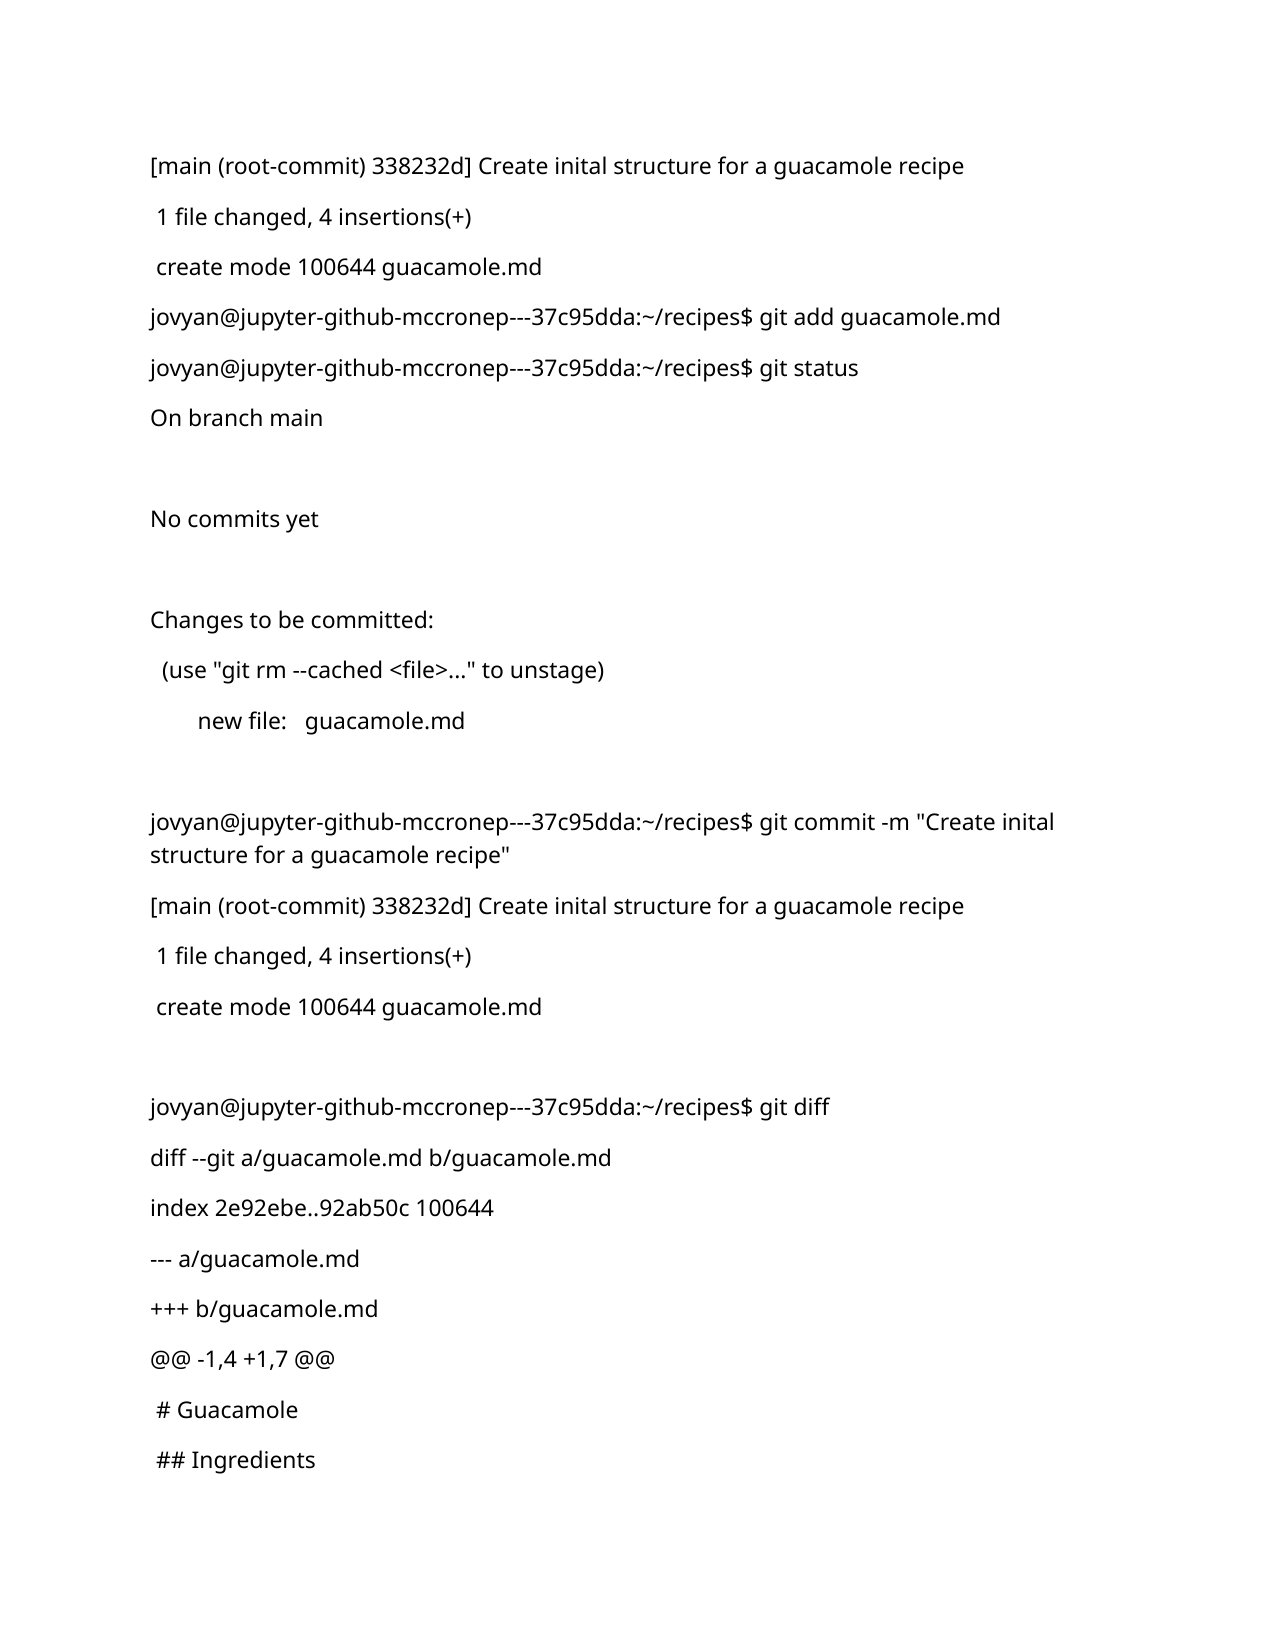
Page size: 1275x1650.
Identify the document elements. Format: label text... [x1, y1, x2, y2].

text (use "git rm --cached <file>..." to unstage) [150, 654, 1125, 685]
text diff --git a/guacamole.md b/guacamole.md [150, 1142, 1125, 1173]
text +++ b/guacamole.md [150, 1293, 1125, 1324]
text index 2e92ebe..92ab50c 100644 [150, 1192, 1125, 1223]
text new file: guacamole.md [150, 704, 1125, 736]
text create mode 100644 guacamole.md [150, 990, 1125, 1022]
text No commits yet [150, 503, 1125, 534]
text create mode 100644 guacamole.md [150, 251, 1125, 282]
text jovyan@jupyter-github-mccronep---37c95dda:~/recipes$ git add guacamole.md [150, 301, 1125, 332]
text # Guacamole [150, 1394, 1125, 1425]
text Changes to be committed: [150, 604, 1125, 635]
text --- a/guacamole.md [150, 1242, 1125, 1274]
text [main (root-commit) 338232d] Create inital structure for a guacamole recipe [150, 889, 1125, 921]
text jovyan@jupyter-github-mccronep---37c95dda:~/recipes$ git commit -m "Create inital structure for a guacamole recipe" [150, 805, 1125, 870]
text jovyan@jupyter-github-mccronep---37c95dda:~/recipes$ git diff [150, 1091, 1125, 1122]
text [main (root-commit) 338232d] Create inital structure for a guacamole recipe [150, 150, 1125, 181]
text On branch main [150, 402, 1125, 433]
text @@ -1,4 +1,7 @@ [150, 1343, 1125, 1374]
text 1 file changed, 4 insertions(+) [150, 940, 1125, 971]
text ## Ingredients [150, 1444, 1125, 1475]
text 1 file changed, 4 insertions(+) [150, 200, 1125, 232]
text jovyan@jupyter-github-mccronep---37c95dda:~/recipes$ git status [150, 352, 1125, 383]
